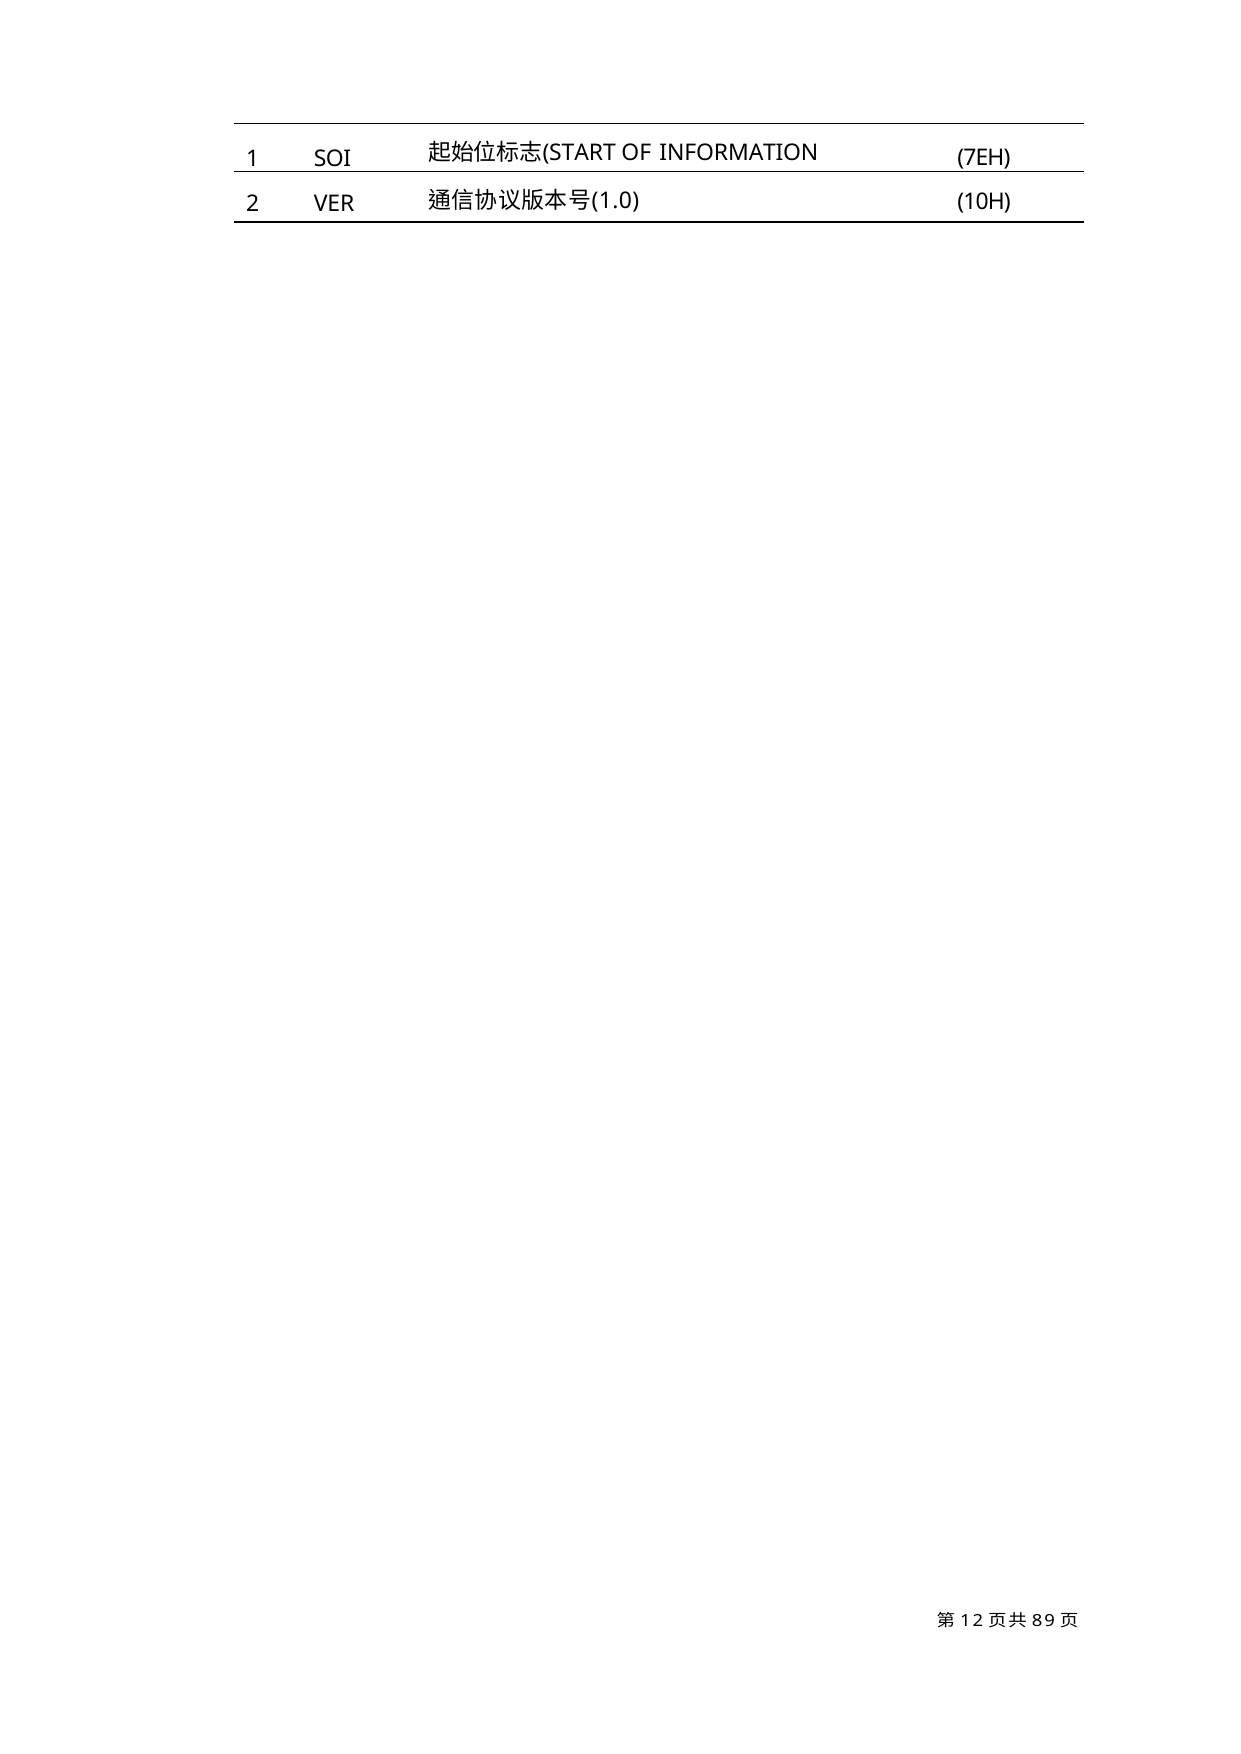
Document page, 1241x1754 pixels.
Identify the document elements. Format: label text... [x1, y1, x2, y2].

table_cell 2 [234, 172, 302, 221]
table_cell 1 [234, 124, 302, 171]
table_cell 通信协议版本号(1.0) [413, 172, 869, 221]
table_cell (7EH) [870, 124, 1084, 171]
table_cell 起始位标志(START OF INFORMATION [413, 124, 869, 171]
table_cell VER [302, 172, 412, 221]
table_cell SOI [302, 124, 412, 171]
table_cell (10H) [870, 172, 1084, 221]
